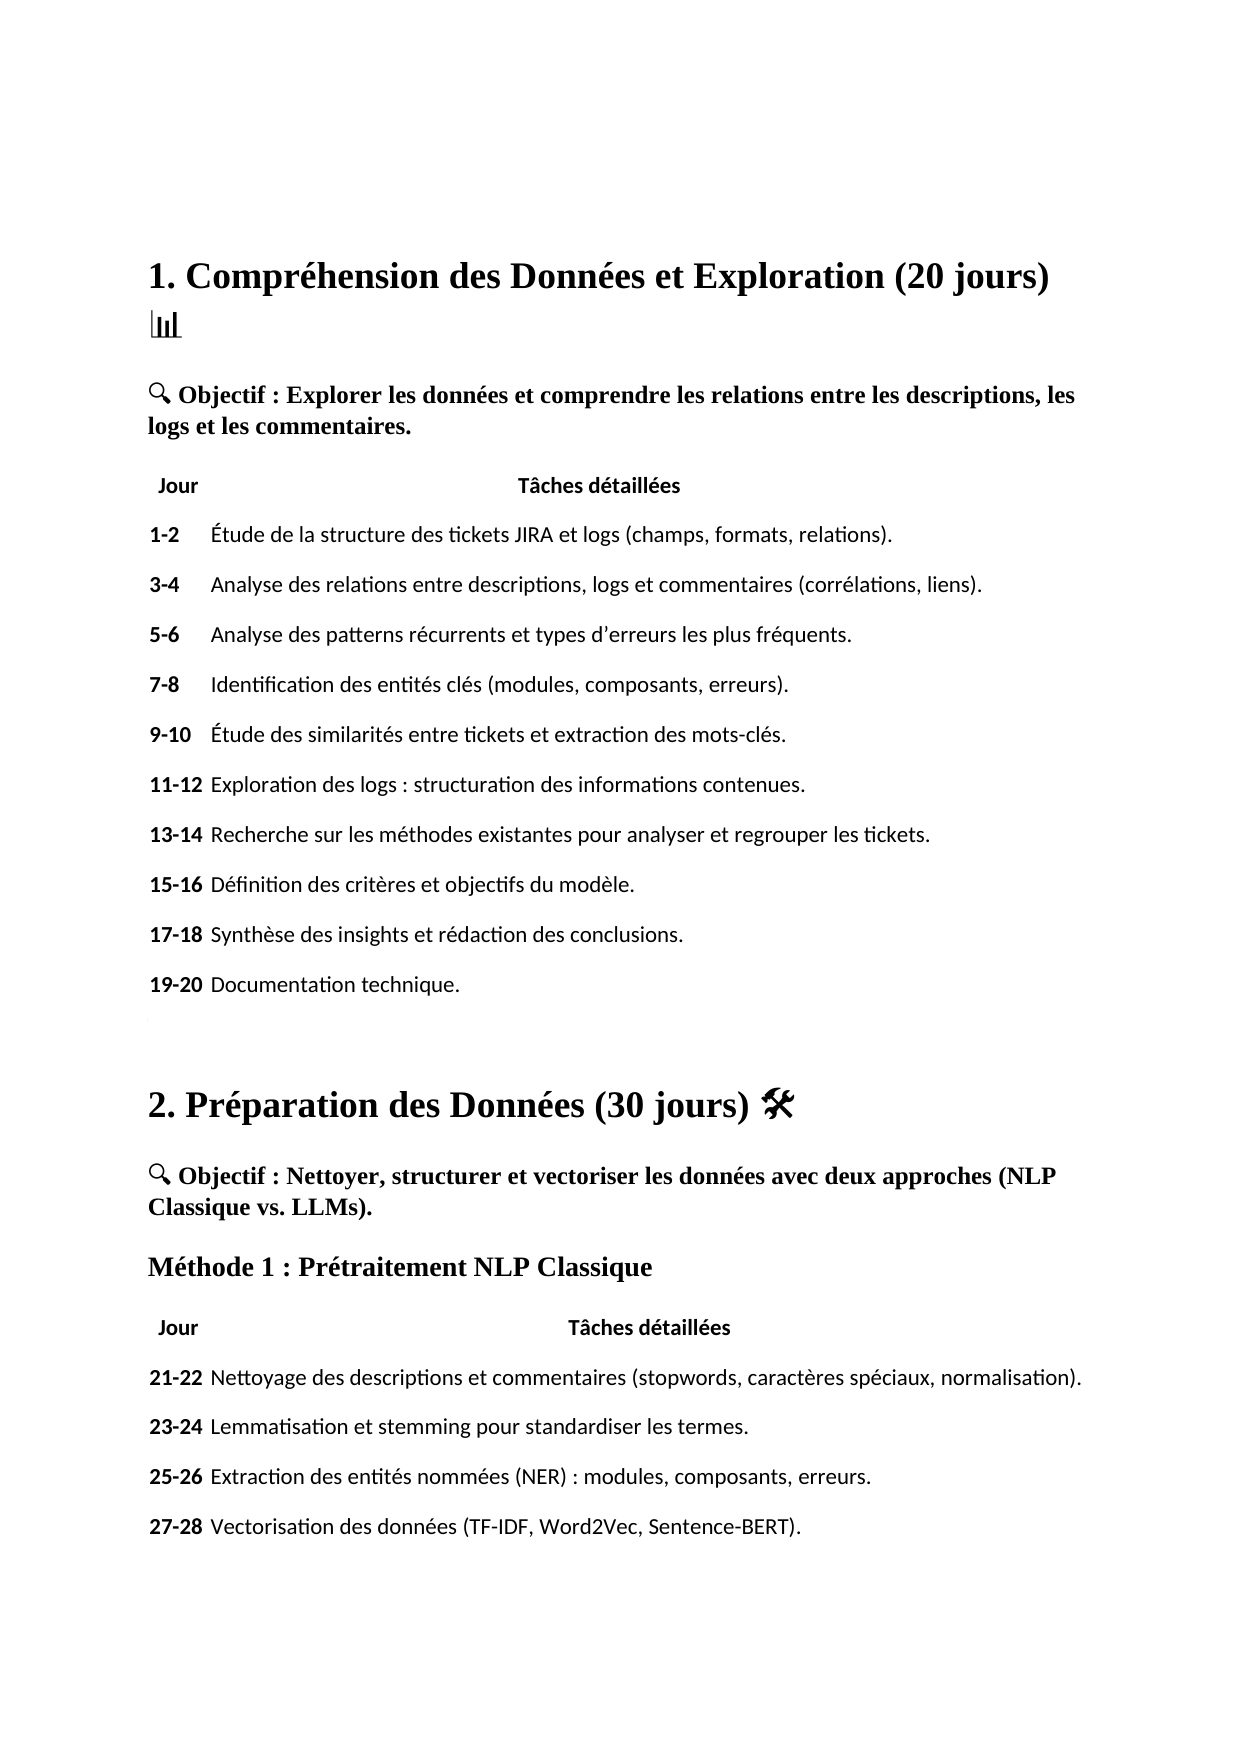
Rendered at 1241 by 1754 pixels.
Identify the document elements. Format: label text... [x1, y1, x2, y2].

table_cell 9-10 [148, 719, 209, 768]
table_cell 23-24 [148, 1411, 209, 1461]
table_cell Définition des critères et objectifs du modèle. [209, 868, 989, 918]
table_cell 1-2 [148, 519, 209, 569]
subtitle 2. Préparation des Données (30 jours) 🛠️ [148, 1077, 1093, 1128]
subtitle Méthode 1 : Prétraitement NLP Classique [148, 1249, 1093, 1282]
table_cell 19-20 [148, 968, 209, 1018]
table_cell 11-12 [148, 769, 209, 818]
table_cell 21-22 [148, 1361, 209, 1411]
table_cell 25-26 [148, 1461, 209, 1511]
table_cell Synthèse des insights et rédaction des conclusions. [209, 918, 989, 968]
table_cell Documentation technique. [209, 968, 989, 1018]
table_cell Extraction des entités nommées (NER) : modules, composants, erreurs. [209, 1461, 1090, 1511]
table_cell Exploration des logs : structuration des informations contenues. [209, 769, 989, 818]
table_cell Recherche sur les méthodes existantes pour analyser et regrouper les tickets. [209, 819, 989, 868]
table_cell Étude des similarités entre tickets et extraction des mots-clés. [209, 719, 989, 768]
table_cell 15-16 [148, 868, 209, 918]
table_cell Étude de la structure des tickets JIRA et logs (champs, formats, relations). [209, 519, 989, 569]
table_cell Lemmatisation et stemming pour standardiser les termes. [209, 1411, 1090, 1461]
table_header Tâches détaillées [209, 1311, 1090, 1361]
text 🔍 Objectif : Explorer les données et comprendre les relations entre les descriptions, les logs et les commentaires. [148, 377, 1093, 440]
subtitle 1. Compréhension des Données et Exploration (20 jours) 📊 [148, 254, 1093, 348]
table_cell Identification des entités clés (modules, composants, erreurs). [209, 669, 989, 719]
text 🔍 Objectif : Nettoyer, structurer et vectoriser les données avec deux approches (NLP Classique vs. LLMs). [148, 1158, 1093, 1220]
table_cell Nettoyage des descriptions et commentaires (stopwords, caractères spéciaux, normalisation). [209, 1361, 1090, 1411]
table_cell Analyse des relations entre descriptions, logs et commentaires (corrélations, liens). [209, 569, 989, 619]
table_header Jour [148, 1311, 209, 1361]
table_cell 17-18 [148, 918, 209, 968]
table_cell 7-8 [148, 669, 209, 719]
table_cell Analyse des patterns récurrents et types d’erreurs les plus fréquents. [209, 619, 989, 669]
table_cell 5-6 [148, 619, 209, 669]
table_cell 13-14 [148, 819, 209, 868]
table_cell 3-4 [148, 569, 209, 619]
table_cell Vectorisation des données (TF-IDF, Word2Vec, Sentence-BERT). [209, 1511, 1090, 1561]
table_cell 27-28 [148, 1511, 209, 1561]
table_header Jour [148, 469, 209, 519]
table_header Tâches détaillées [209, 469, 989, 519]
